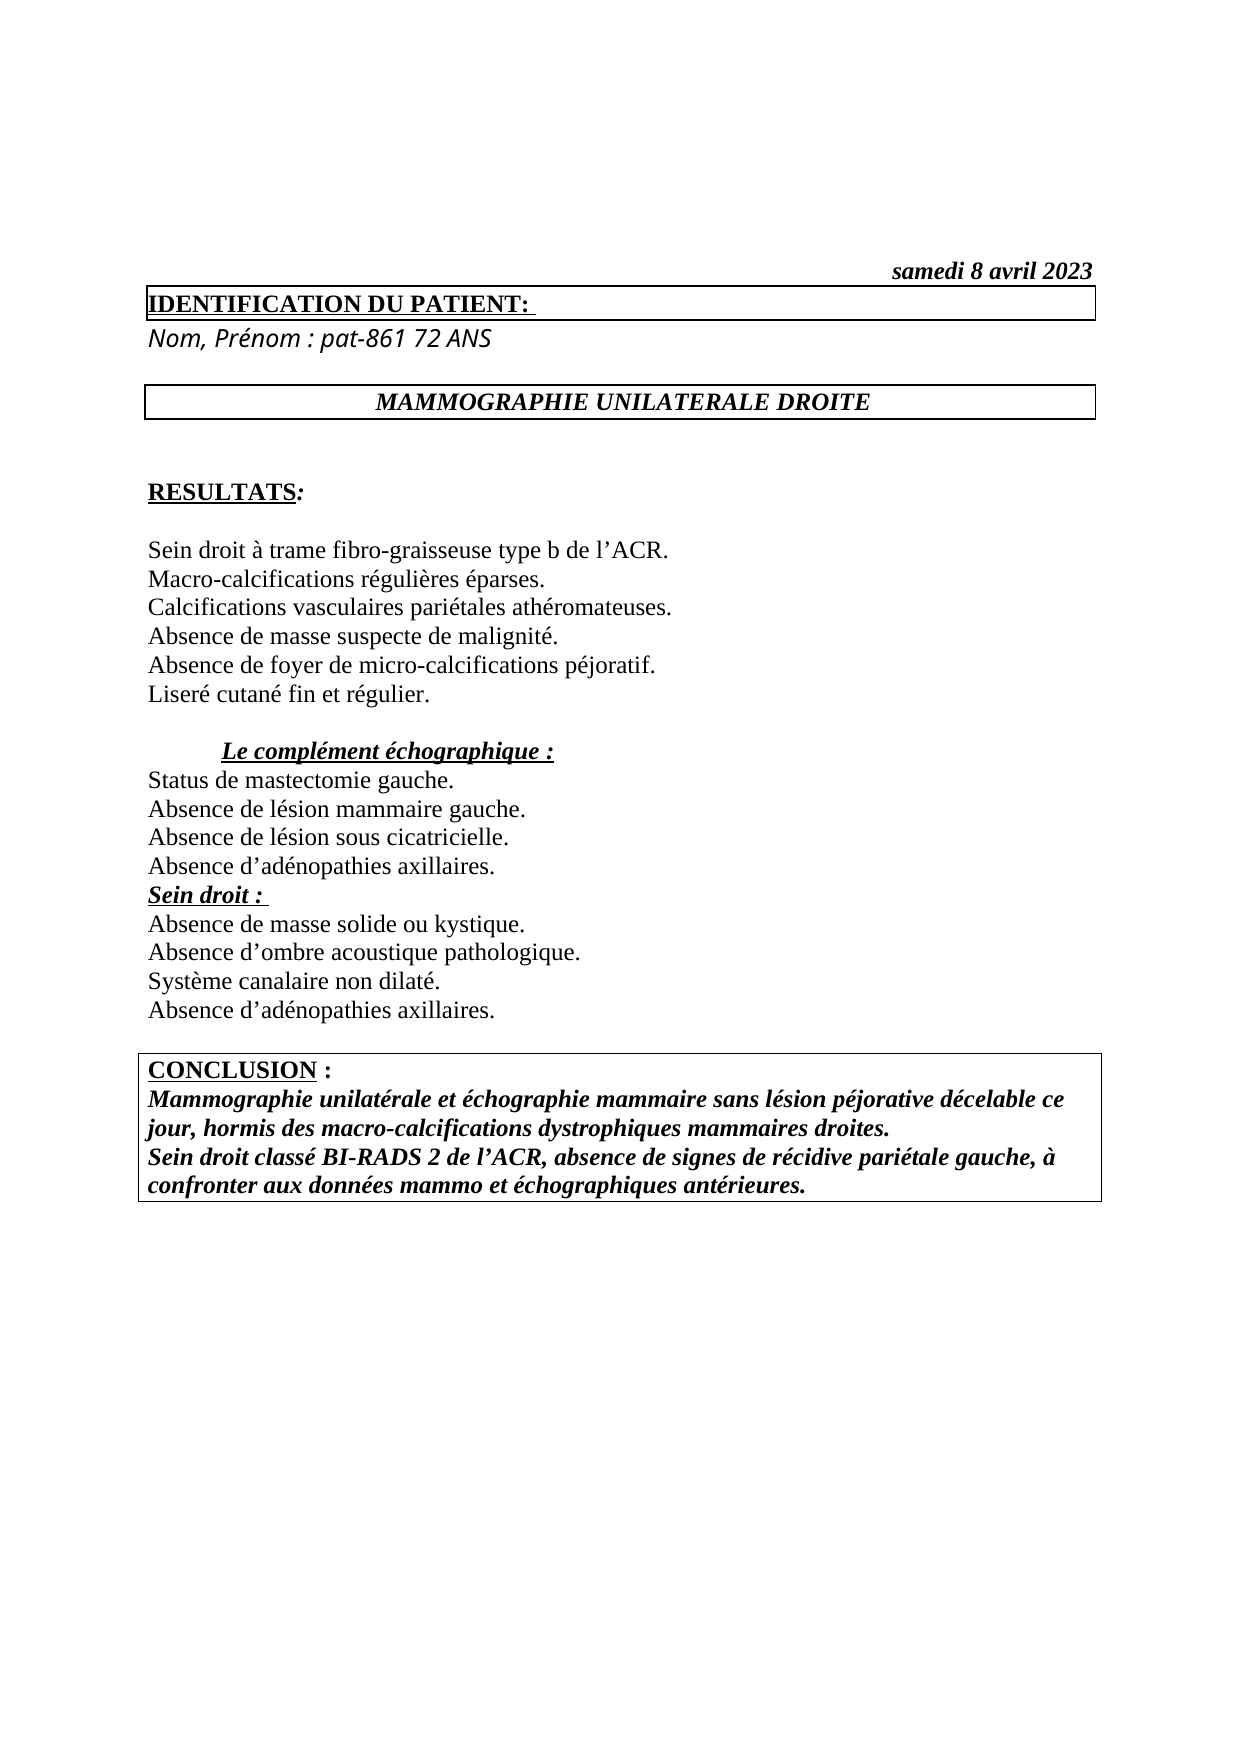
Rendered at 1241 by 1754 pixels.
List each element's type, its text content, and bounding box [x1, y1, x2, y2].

text Status de mastectomie gauche. [148, 765, 1092, 794]
text MAMMOGRAPHIE UNILATERALE DROITE [146, 386, 1095, 418]
text Absence d’adénopathies axillaires. [148, 995, 1092, 1024]
text Sein droit classé BI-RADS 2 de l’ACR, absence de signes de récidive pariétale gauche, à confronter aux données mammo et échographiques antérieures. [139, 1139, 1101, 1201]
text Mammographie unilatérale et échographie mammaire sans lésion péjorative décelable ce jour, hormis des macro-calcifications dystrophiques mammaires droites. [148, 1084, 1092, 1139]
text Calcifications vasculaires pariétales athéromateuses. [148, 592, 1092, 621]
text RESULTATS: [148, 477, 1092, 506]
text Absence de masse solide ou kystique. [148, 909, 1092, 937]
text Absence de lésion sous cicatricielle. [148, 822, 1092, 851]
text Absence d’adénopathies axillaires. [148, 851, 1092, 880]
text Le complément échographique : [148, 736, 1092, 765]
text Liseré cutané fin et régulier. [148, 679, 1092, 707]
text samedi 8 avril 2023 [148, 256, 1092, 285]
text CONCLUSION : [139, 1054, 1101, 1084]
text Système canalaire non dilaté. [148, 966, 1092, 995]
text IDENTIFICATION DU PATIENT: [148, 287, 1095, 319]
text Absence de foyer de micro-calcifications péjoratif. [148, 650, 1092, 679]
text Absence de masse suspecte de malignité. [148, 621, 1092, 650]
text Sein droit à trame fibro-graisseuse type b de l’ACR. [148, 535, 1092, 564]
text Macro-calcifications régulières éparses. [148, 564, 1092, 592]
text Absence d’ombre acoustique pathologique. [148, 937, 1092, 966]
text Sein droit : [148, 880, 1092, 909]
text Nom, Prénom : pat-861 72 ANS [148, 321, 1092, 355]
text Absence de lésion mammaire gauche. [148, 794, 1092, 822]
